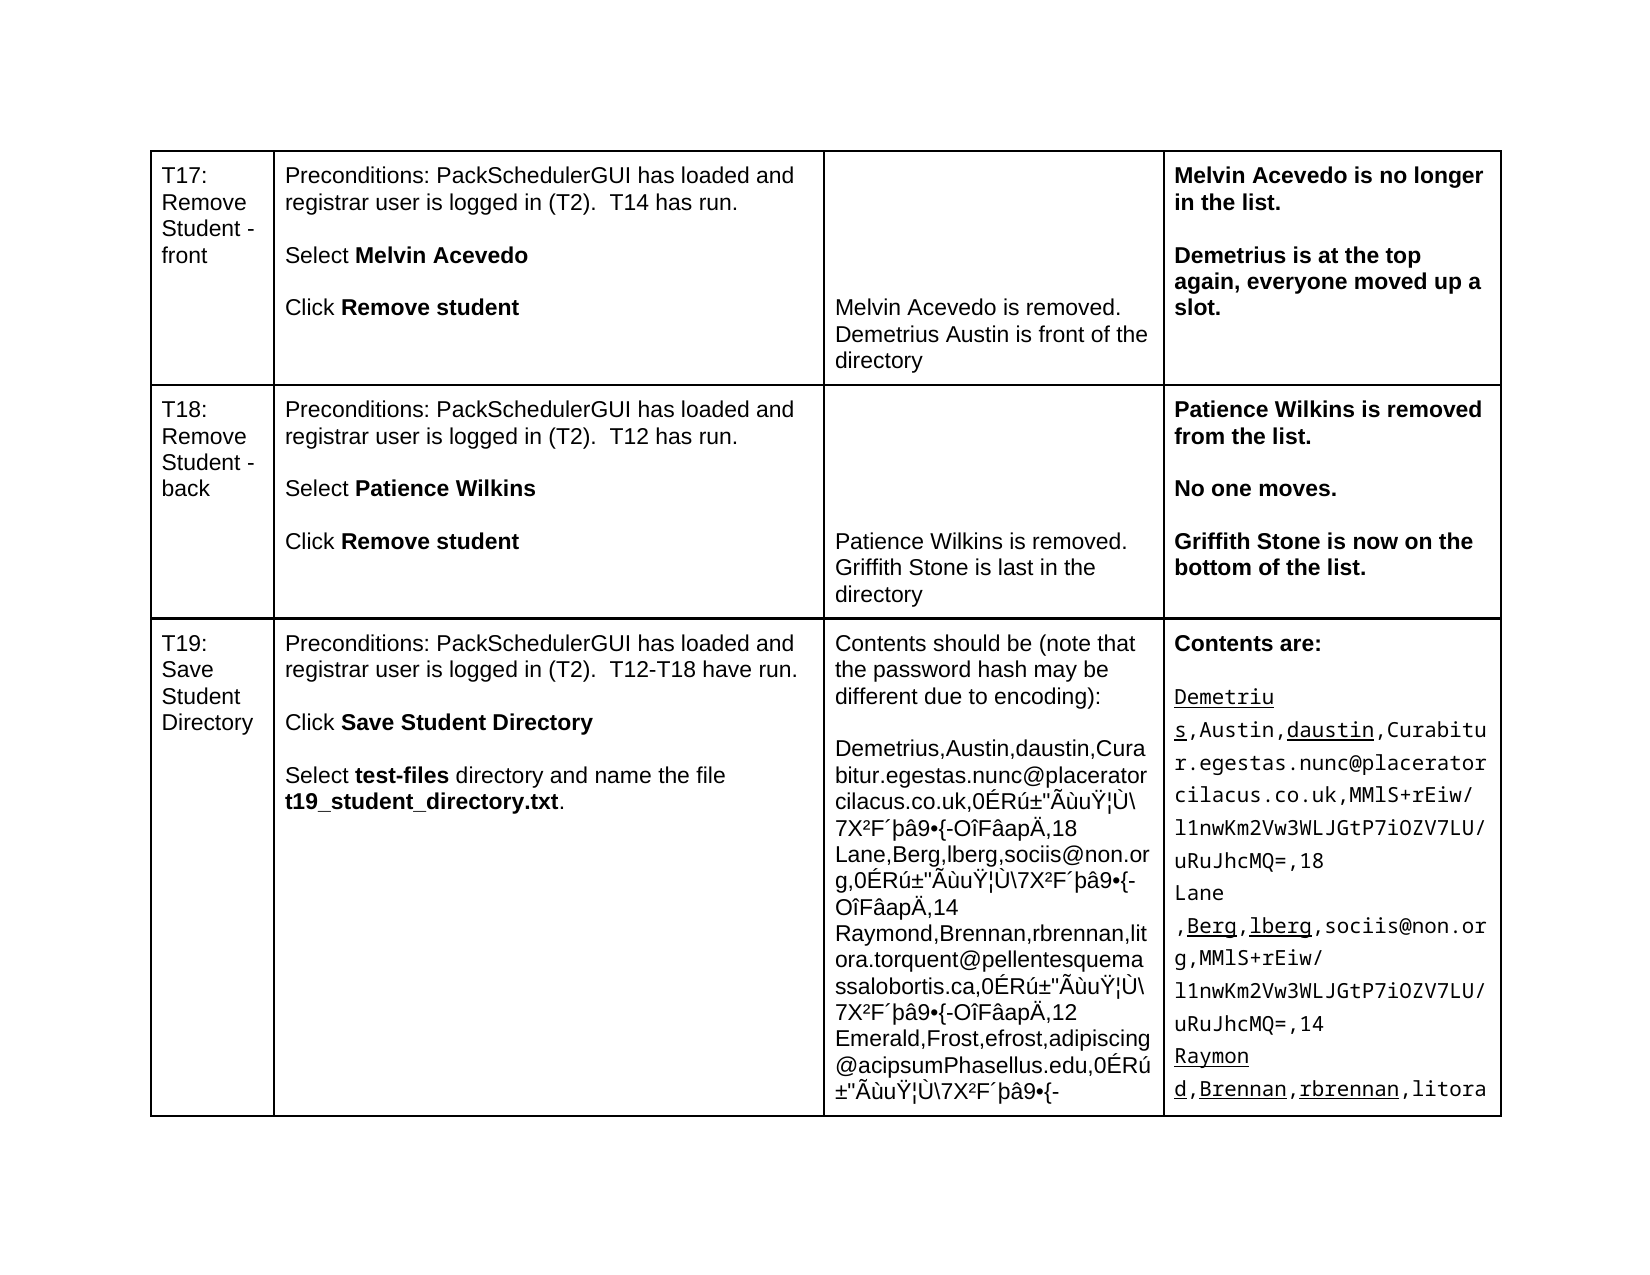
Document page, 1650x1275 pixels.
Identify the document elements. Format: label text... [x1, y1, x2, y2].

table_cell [1165, 620, 1500, 1115]
table_cell Melvin Acevedo is removed. Demetrius Austin is front of the directory [825, 152, 1163, 384]
table_cell T17: Remove Student - front [152, 152, 273, 384]
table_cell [152, 620, 273, 1115]
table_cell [825, 620, 1163, 1115]
table_cell Patience Wilkins is removed. Griffith Stone is last in the directory [825, 386, 1163, 617]
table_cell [275, 620, 823, 1115]
table_cell Preconditions: PackSchedulerGUI has loaded and registrar user is logged in (T2). T12 has run. Select Patience Wilkins Click Remove student [275, 386, 823, 617]
table_cell T18: Remove Student - back [152, 386, 273, 617]
table_cell Melvin Acevedo is no longer in the list. Demetrius is at the top again, everyone moved up a slot. [1165, 152, 1500, 384]
table_cell Patience Wilkins is removed from the list. No one moves. Griffith Stone is now on the bottom of the list. [1165, 386, 1500, 617]
table_cell Preconditions: PackSchedulerGUI has loaded and registrar user is logged in (T2). T14 has run. Select Melvin Acevedo Click Remove student [275, 152, 823, 384]
